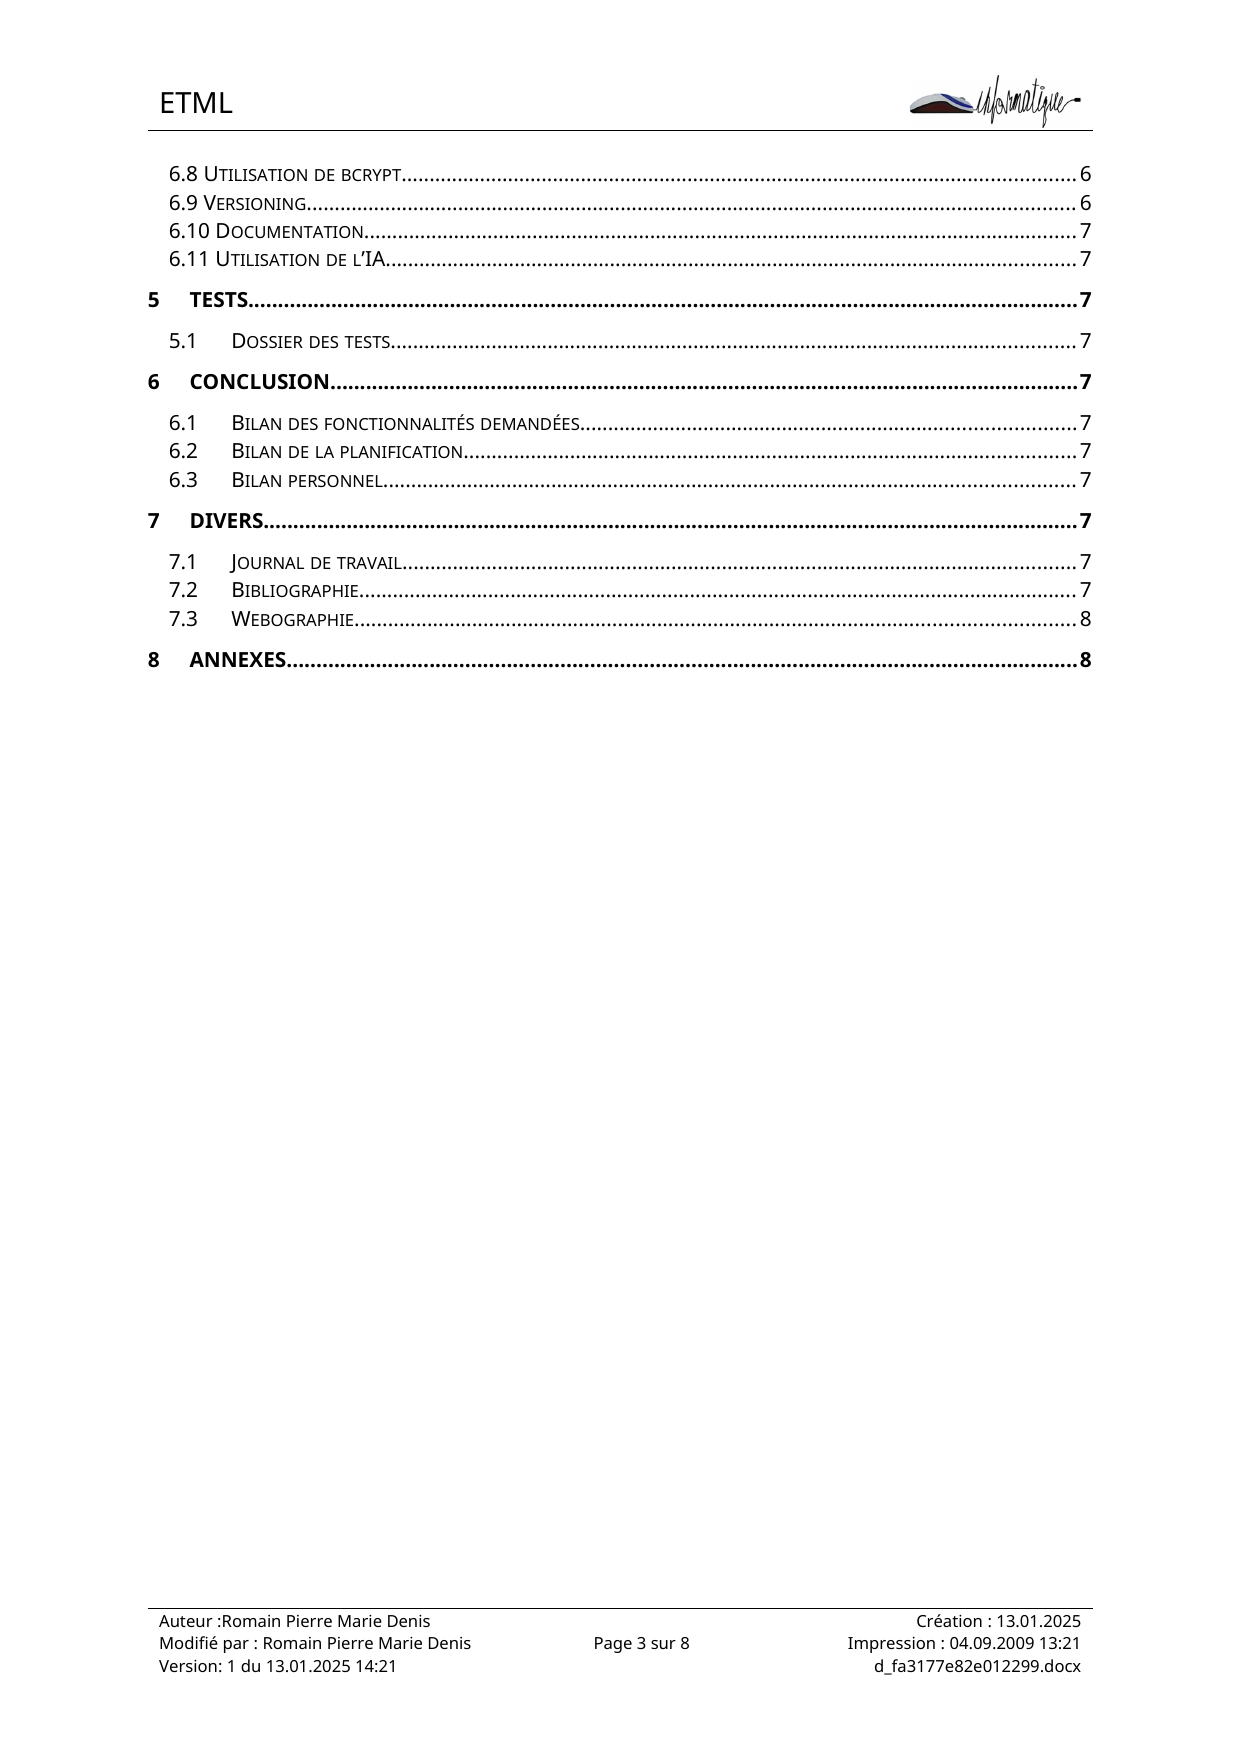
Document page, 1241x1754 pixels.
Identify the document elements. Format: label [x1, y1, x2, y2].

picture [909, 75, 1082, 128]
